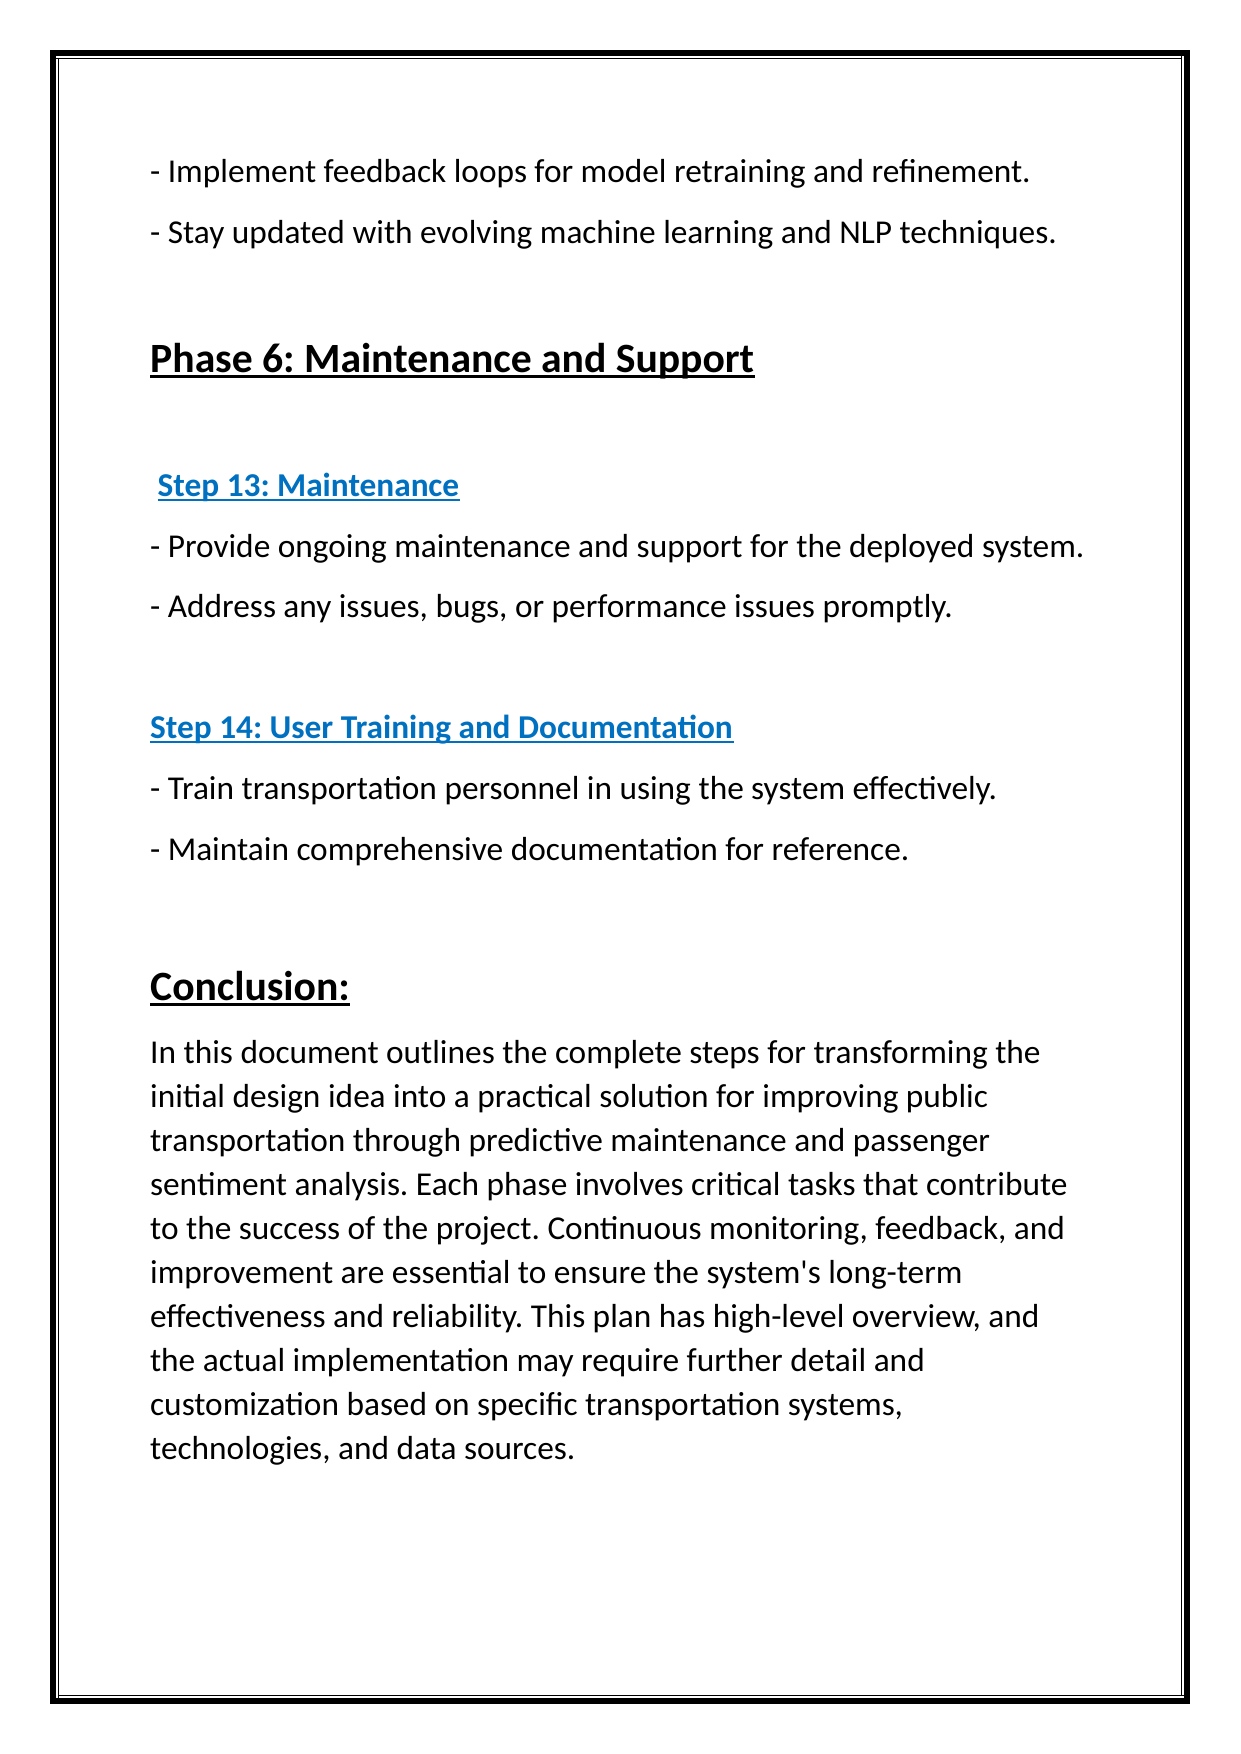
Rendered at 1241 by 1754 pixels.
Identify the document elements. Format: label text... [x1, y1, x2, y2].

text Phase 6: Maintenance and Support [150, 332, 1090, 383]
text Step 14: User Training and Documentation [150, 707, 1090, 747]
text - Provide ongoing maintenance and support for the deployed system. [150, 525, 1090, 565]
text - Address any issues, bugs, or performance issues promptly. [150, 585, 1090, 626]
text Conclusion: [150, 960, 1090, 1011]
text Step 13: Maintenance [150, 464, 1090, 505]
text - Implement feedback loops for model retraining and refinement. [150, 150, 1090, 191]
text - Train transportation personnel in using the system effectively. [150, 767, 1090, 808]
text In this document outlines the complete steps for transforming the initial design idea into a practical solution for improving public transportation through predictive maintenance and passenger sentiment analysis. Each phase involves critical tasks that contribute to the success of the project. Continuous monitoring, feedback, and improvement are essential to ensure the system's long-term effectiveness and reliability. This plan has high-level overview, and the actual implementation may require further detail and customization based on specific transportation systems, technologies, and data sources. [150, 1032, 1090, 1468]
text - Stay updated with evolving machine learning and NLP techniques. [150, 211, 1090, 251]
text - Maintain comprehensive documentation for reference. [150, 828, 1090, 868]
